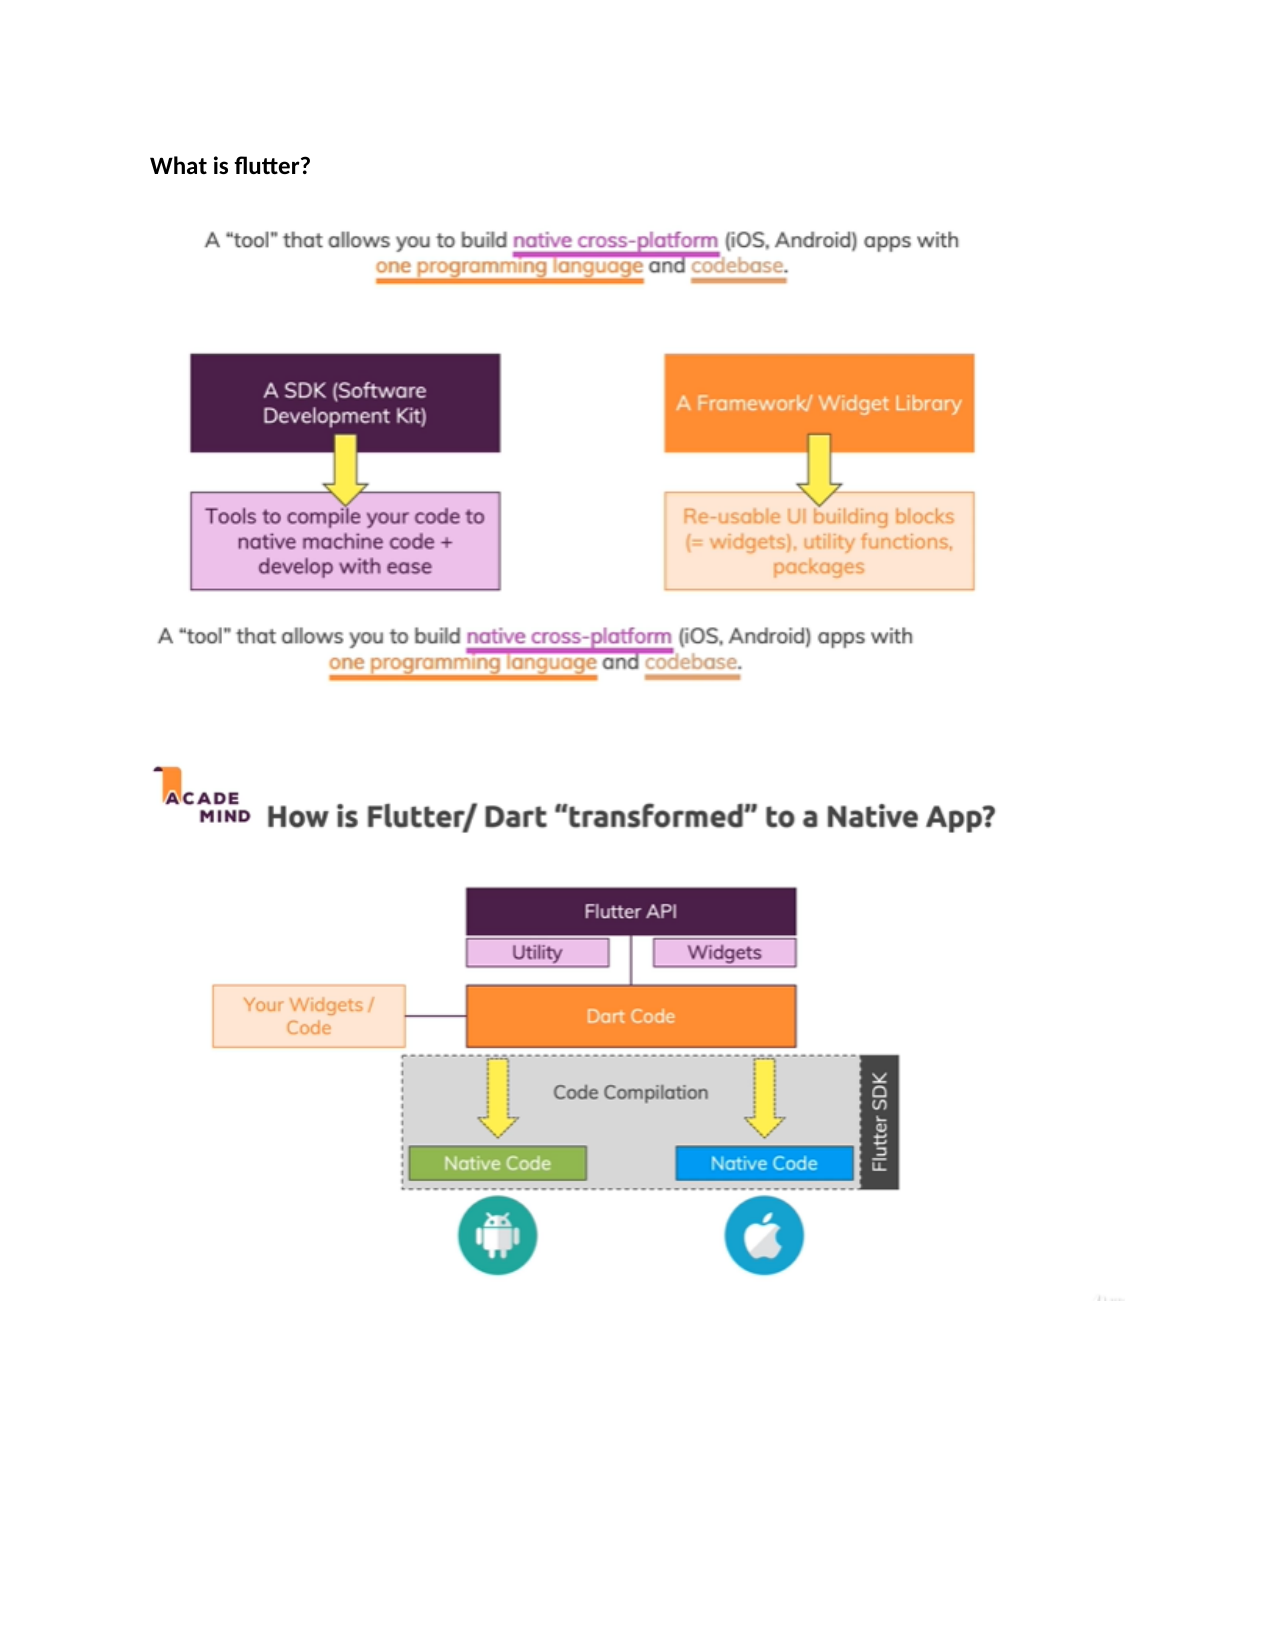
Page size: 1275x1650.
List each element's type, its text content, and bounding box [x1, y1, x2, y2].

text What is flutter? [150, 150, 1125, 181]
picture [150, 615, 939, 693]
picture [150, 760, 1125, 1301]
picture [150, 199, 1011, 614]
